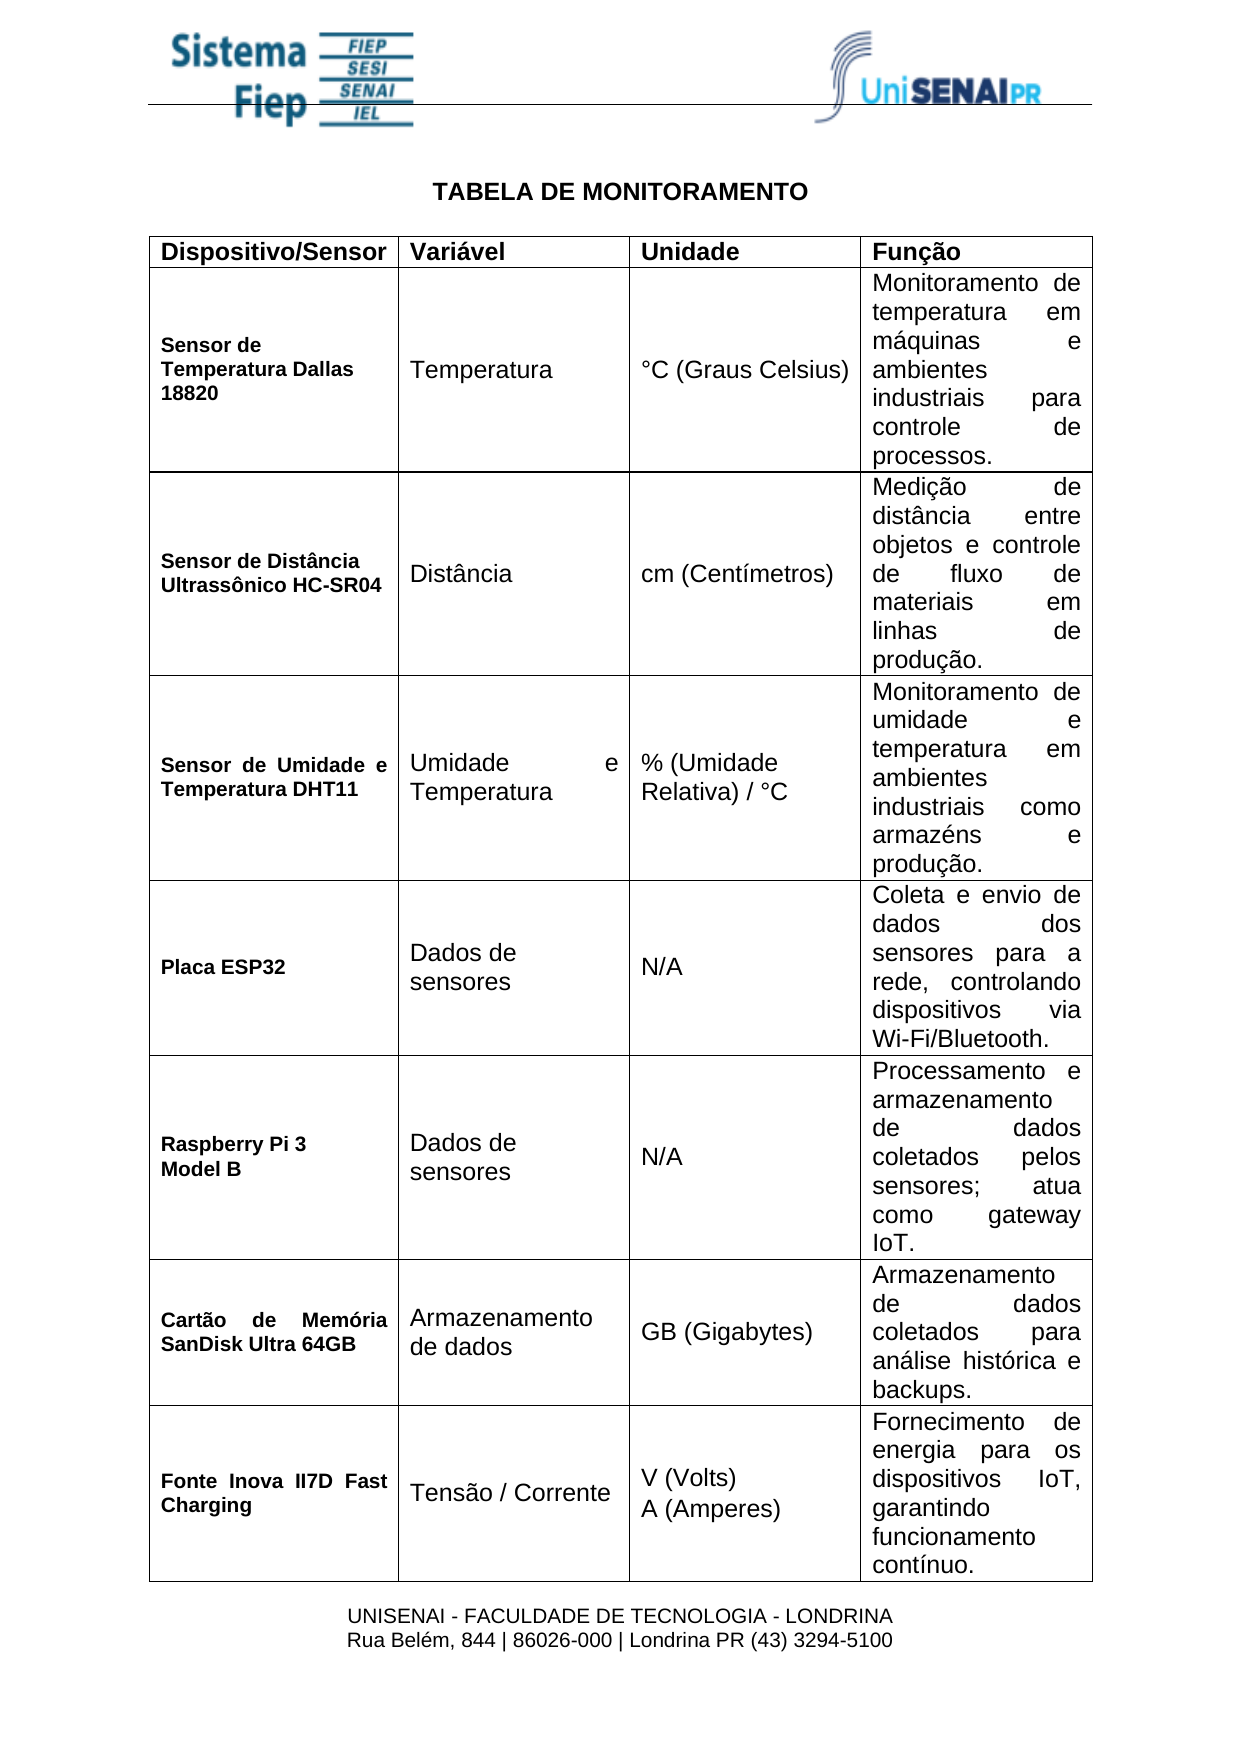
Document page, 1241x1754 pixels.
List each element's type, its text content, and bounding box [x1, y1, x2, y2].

table_cell Fonte Inova II7D Fast Charging [150, 1406, 398, 1581]
table_cell °C (Graus Celsius) [630, 268, 860, 471]
table_cell Raspberry Pi 3 Model B [150, 1056, 398, 1259]
table_cell Armazenamento de dados coletados para análise histórica e backups. [861, 1260, 1092, 1405]
table_cell Processamento e armazenamento de dados coletados pelos sensores; atua como gateway IoT. [861, 1056, 1092, 1259]
table_cell Monitoramento de umidade e temperatura em ambientes industriais como armazéns e produção. [861, 676, 1092, 879]
table_cell Dados de sensores [399, 1056, 629, 1259]
table_cell Dados de sensores [399, 881, 629, 1055]
table_header Variável [399, 237, 629, 267]
table_cell N/A [630, 1056, 860, 1259]
table_cell Tensão / Corrente [399, 1406, 629, 1581]
table_cell Cartão de Memória SanDisk Ultra 64GB [150, 1260, 398, 1405]
table_cell Temperatura [399, 268, 629, 471]
table_cell V (Volts) A (Amperes) [630, 1406, 860, 1581]
table_cell GB (Gigabytes) [630, 1260, 860, 1405]
text TABELA DE MONITORAMENTO [148, 176, 1093, 205]
table_header Dispositivo/Sensor [150, 237, 398, 267]
table_header Função [861, 237, 1092, 267]
table_cell Placa ESP32 [150, 881, 398, 1055]
table_cell Umidade e Temperatura [399, 676, 629, 879]
table_header Unidade [630, 237, 860, 267]
table_cell Coleta e envio de dados dos sensores para a rede, controlando dispositivos via Wi-Fi/Bluetooth. [861, 881, 1092, 1055]
table_cell Medição de distância entre objetos e controle de fluxo de materiais em linhas de produção. [861, 473, 1092, 675]
table_cell Sensor de Umidade e Temperatura DHT11 [150, 676, 398, 879]
table_cell % (Umidade Relativa) / °C [630, 676, 860, 879]
table_cell Fornecimento de energia para os dispositivos IoT, garantindo funcionamento contínuo. [861, 1406, 1092, 1581]
picture [0, 0, 1233, 148]
table_cell Sensor de Distância Ultrassônico HC-SR04 [150, 473, 398, 675]
table_cell cm (Centímetros) [630, 473, 860, 675]
table_cell Distância [399, 473, 629, 675]
table_cell Sensor de Temperatura Dallas 18820 [150, 268, 398, 471]
table_cell Armazenamento de dados [399, 1260, 629, 1405]
table_cell Monitoramento de temperatura em máquinas e ambientes industriais para controle de processos. [861, 268, 1092, 471]
table_cell N/A [630, 881, 860, 1055]
